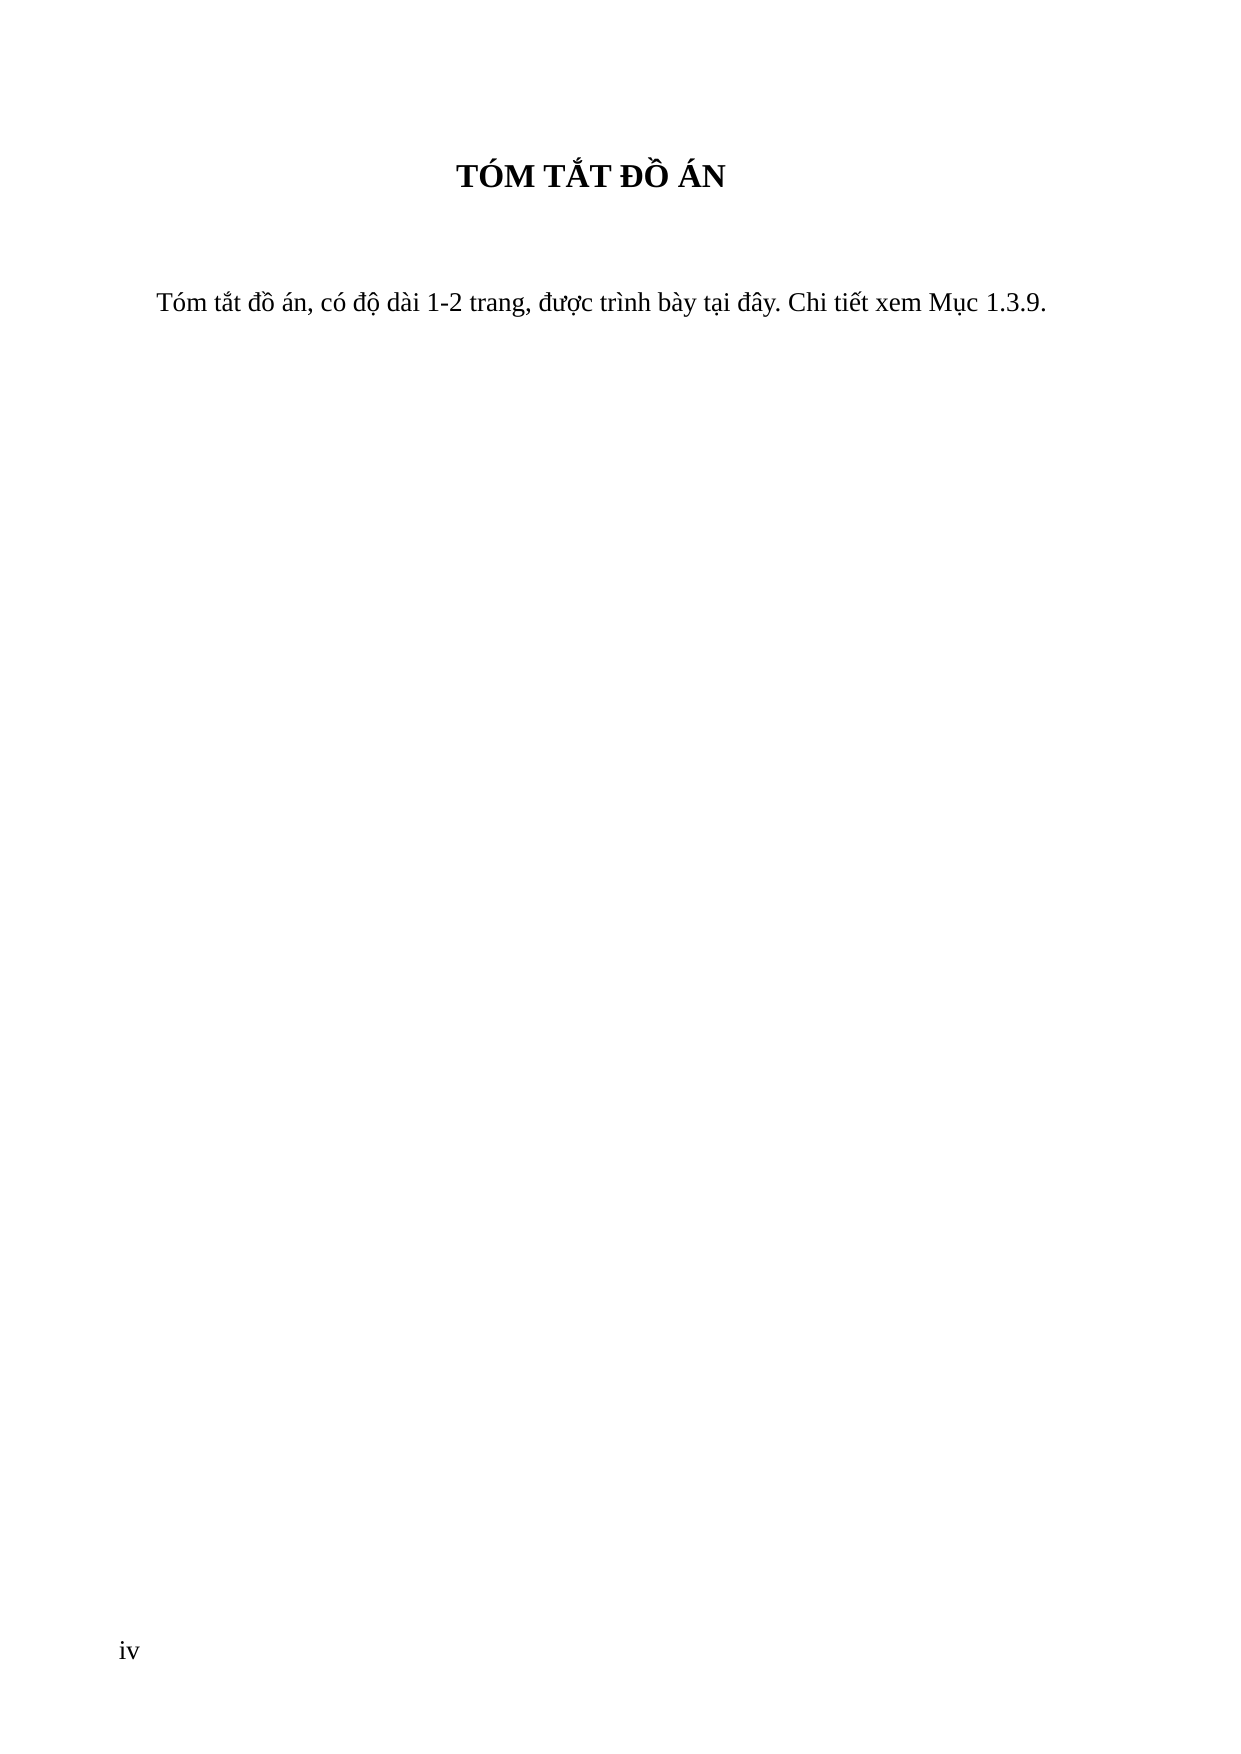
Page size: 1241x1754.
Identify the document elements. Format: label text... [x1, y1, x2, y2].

subtitle TÓM TẮT ĐỒ ÁN [118, 138, 1063, 213]
text Tóm tắt đồ án, có độ dài 1-2 trang, được trình bày tại đây. Chi tiết xem Mục 1.3.9. [118, 283, 1063, 321]
